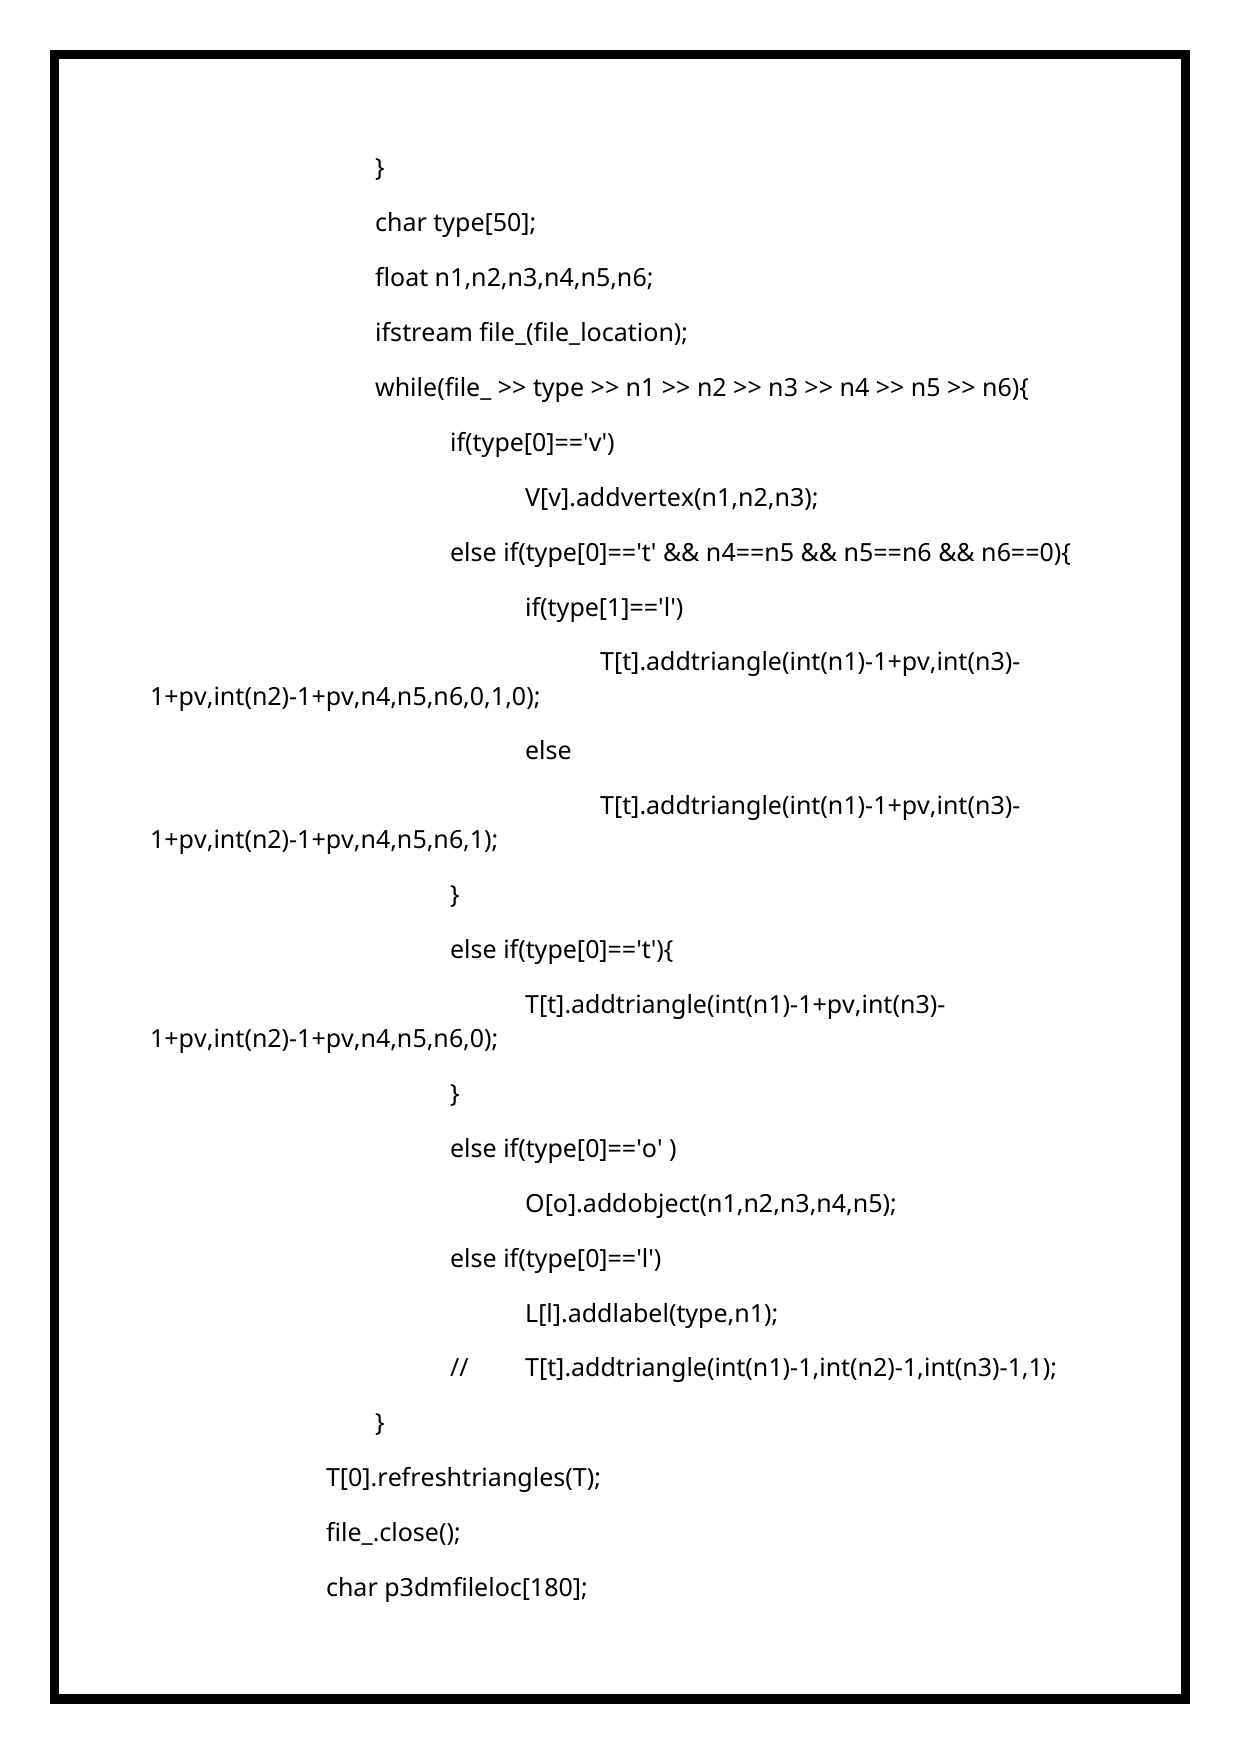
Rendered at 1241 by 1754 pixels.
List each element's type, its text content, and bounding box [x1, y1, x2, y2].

text else if(type[0]=='l') [150, 1240, 1090, 1274]
text ifstream file_(file_location); [150, 315, 1090, 349]
text else if(type[0]=='t'){ [150, 932, 1090, 966]
text else if(type[0]=='t' && n4==n5 && n5==n6 && n6==0){ [150, 534, 1090, 568]
text file_.close(); [150, 1515, 1090, 1549]
text if(type[0]=='v') [150, 424, 1090, 458]
text // T[t].addtriangle(int(n1)-1,int(n2)-1,int(n3)-1,1); [150, 1350, 1090, 1384]
text T[t].addtriangle(int(n1)-1+pv,int(n3)-1+pv,int(n2)-1+pv,n4,n5,n6,0,1,0); [150, 644, 1090, 712]
text float n1,n2,n3,n4,n5,n6; [150, 260, 1090, 294]
text while(file_ >> type >> n1 >> n2 >> n3 >> n4 >> n5 >> n6){ [150, 369, 1090, 404]
text O[o].addobject(n1,n2,n3,n4,n5); [150, 1185, 1090, 1219]
text T[t].addtriangle(int(n1)-1+pv,int(n3)-1+pv,int(n2)-1+pv,n4,n5,n6,0); [150, 987, 1090, 1055]
text char type[50]; [150, 205, 1090, 239]
text else [150, 733, 1090, 767]
text } [150, 877, 1090, 911]
text } [150, 150, 1090, 184]
text T[t].addtriangle(int(n1)-1+pv,int(n3)-1+pv,int(n2)-1+pv,n4,n5,n6,1); [150, 788, 1090, 856]
text L[l].addlabel(type,n1); [150, 1295, 1090, 1329]
text else if(type[0]=='o' ) [150, 1131, 1090, 1164]
text } [150, 1076, 1090, 1110]
text T[0].refreshtriangles(T); [150, 1460, 1090, 1494]
text if(type[1]=='l') [150, 589, 1090, 623]
text V[v].addvertex(n1,n2,n3); [150, 479, 1090, 513]
text } [150, 1405, 1090, 1439]
text char p3dmfileloc[180]; [150, 1570, 1090, 1604]
